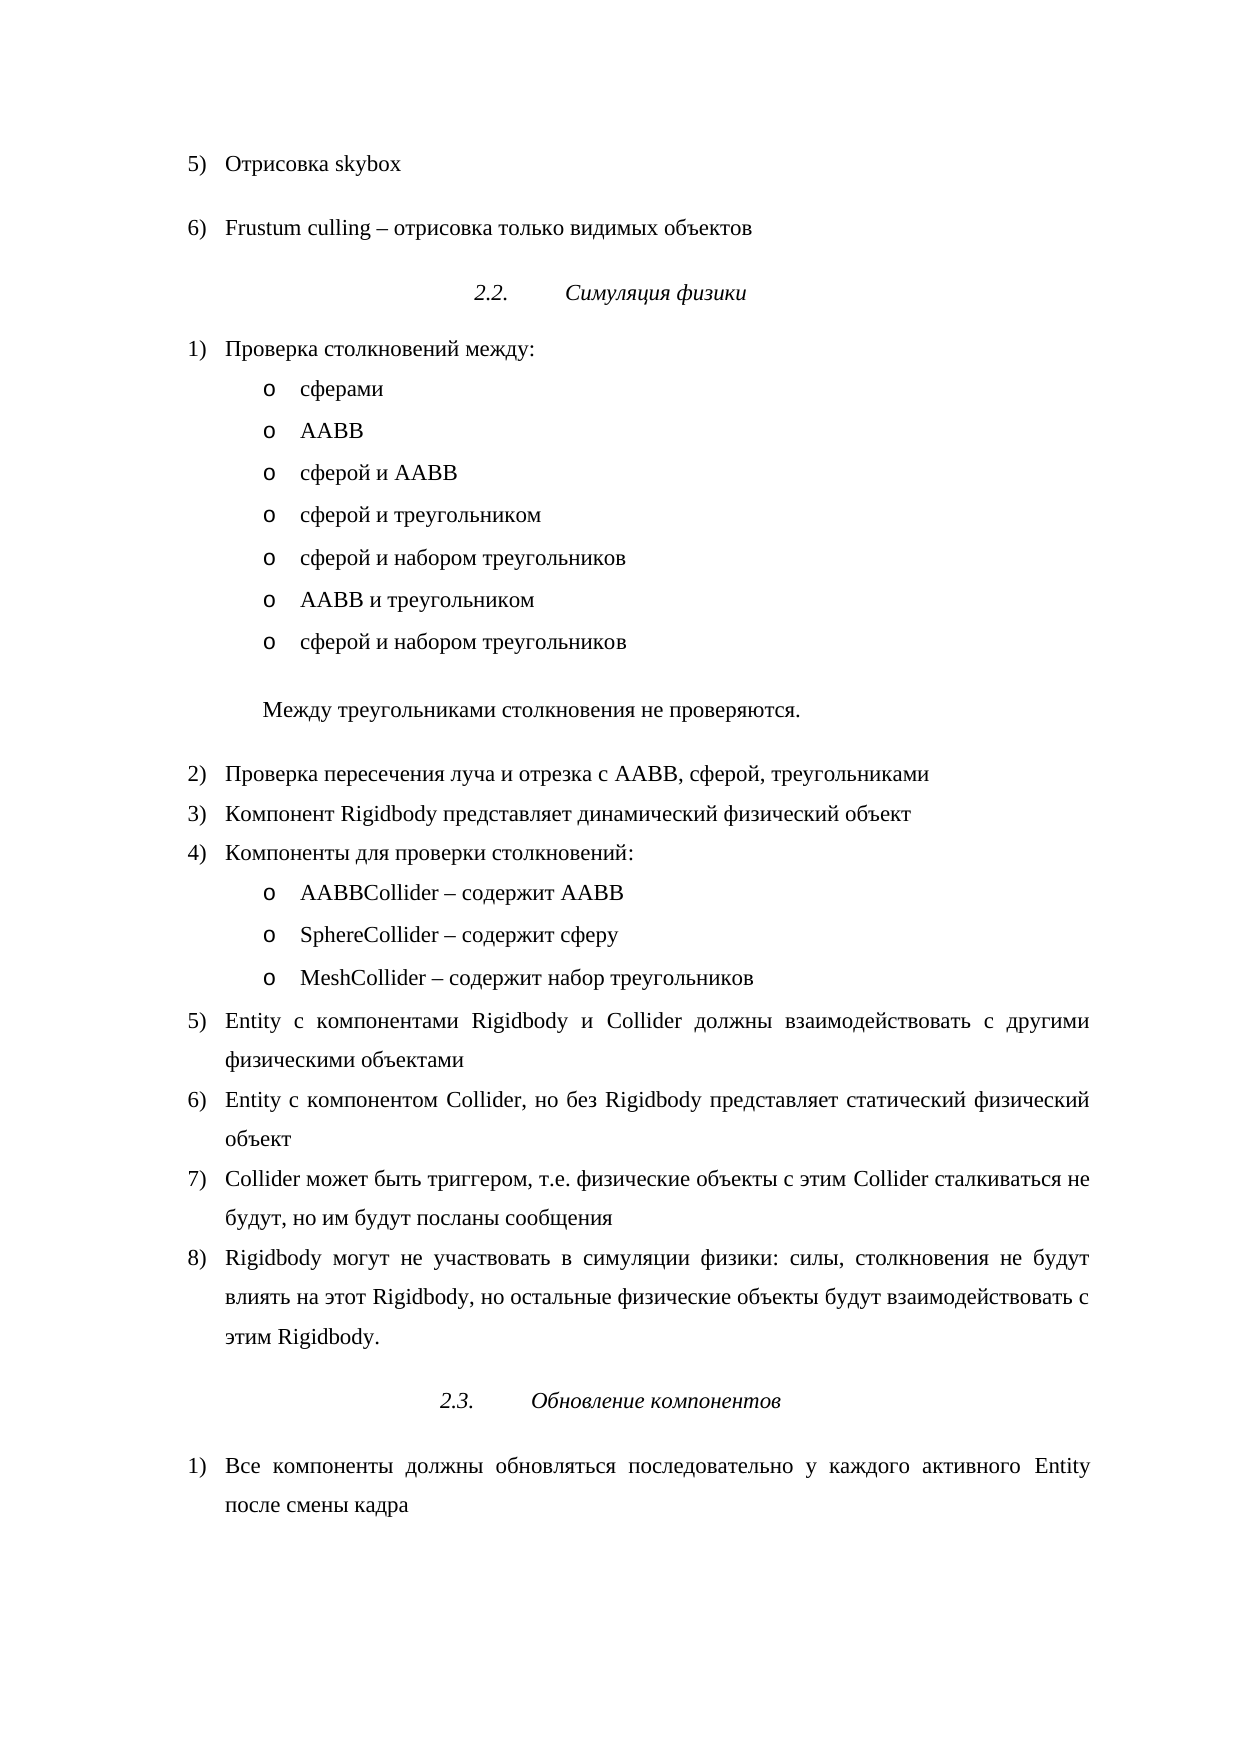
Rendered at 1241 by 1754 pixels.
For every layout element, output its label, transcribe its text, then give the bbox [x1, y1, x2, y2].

list Все компоненты должны обновляться последовательно у каждого активного Entity после смены кадра [187, 1452, 1090, 1517]
list сферой и треугольником [262, 501, 1090, 530]
list SphereCollider – содержит сферу [262, 921, 1090, 949]
list Проверка столкновений между: [187, 335, 1090, 361]
list сферой и AABB [262, 459, 1090, 487]
list сферой и набором треугольников [262, 544, 1090, 572]
list Collider может быть триггером, т.е. физические объекты с этим Collider сталкиваться не будут, но им будут посланы сообщения [187, 1165, 1090, 1231]
list Проверка пересечения луча и отрезка с AABB, сферой, треугольниками [187, 760, 1090, 786]
list сферами [262, 374, 1090, 403]
list MeshCollider – содержит набор треугольников [262, 963, 1090, 992]
list сферой и набором треугольников [262, 628, 1090, 657]
list Компоненты для проверки столкновений: [187, 839, 1090, 865]
list Обновление компонентов [150, 1387, 1090, 1413]
list Компонент Rigidbody представляет динамический физический объект [187, 799, 1090, 826]
list Entity с компонентами Rigidbody и Collider должны взаимодействовать с другими физическими объектами [187, 1007, 1090, 1073]
list AABB [262, 417, 1090, 445]
list AABBCollider – содержит AABB [262, 878, 1090, 907]
list Отрисовка skybox [187, 150, 1090, 176]
list AABB и треугольником [262, 586, 1090, 614]
text Между треугольниками столкновения не проверяются. [262, 696, 1090, 722]
list Entity с компонентом Collider, но без Rigidbody представляет статический физический объект [187, 1086, 1090, 1152]
list Frustum culling – отрисовка только видимых объектов [187, 214, 1090, 241]
list Симуляция физики [150, 279, 1090, 305]
